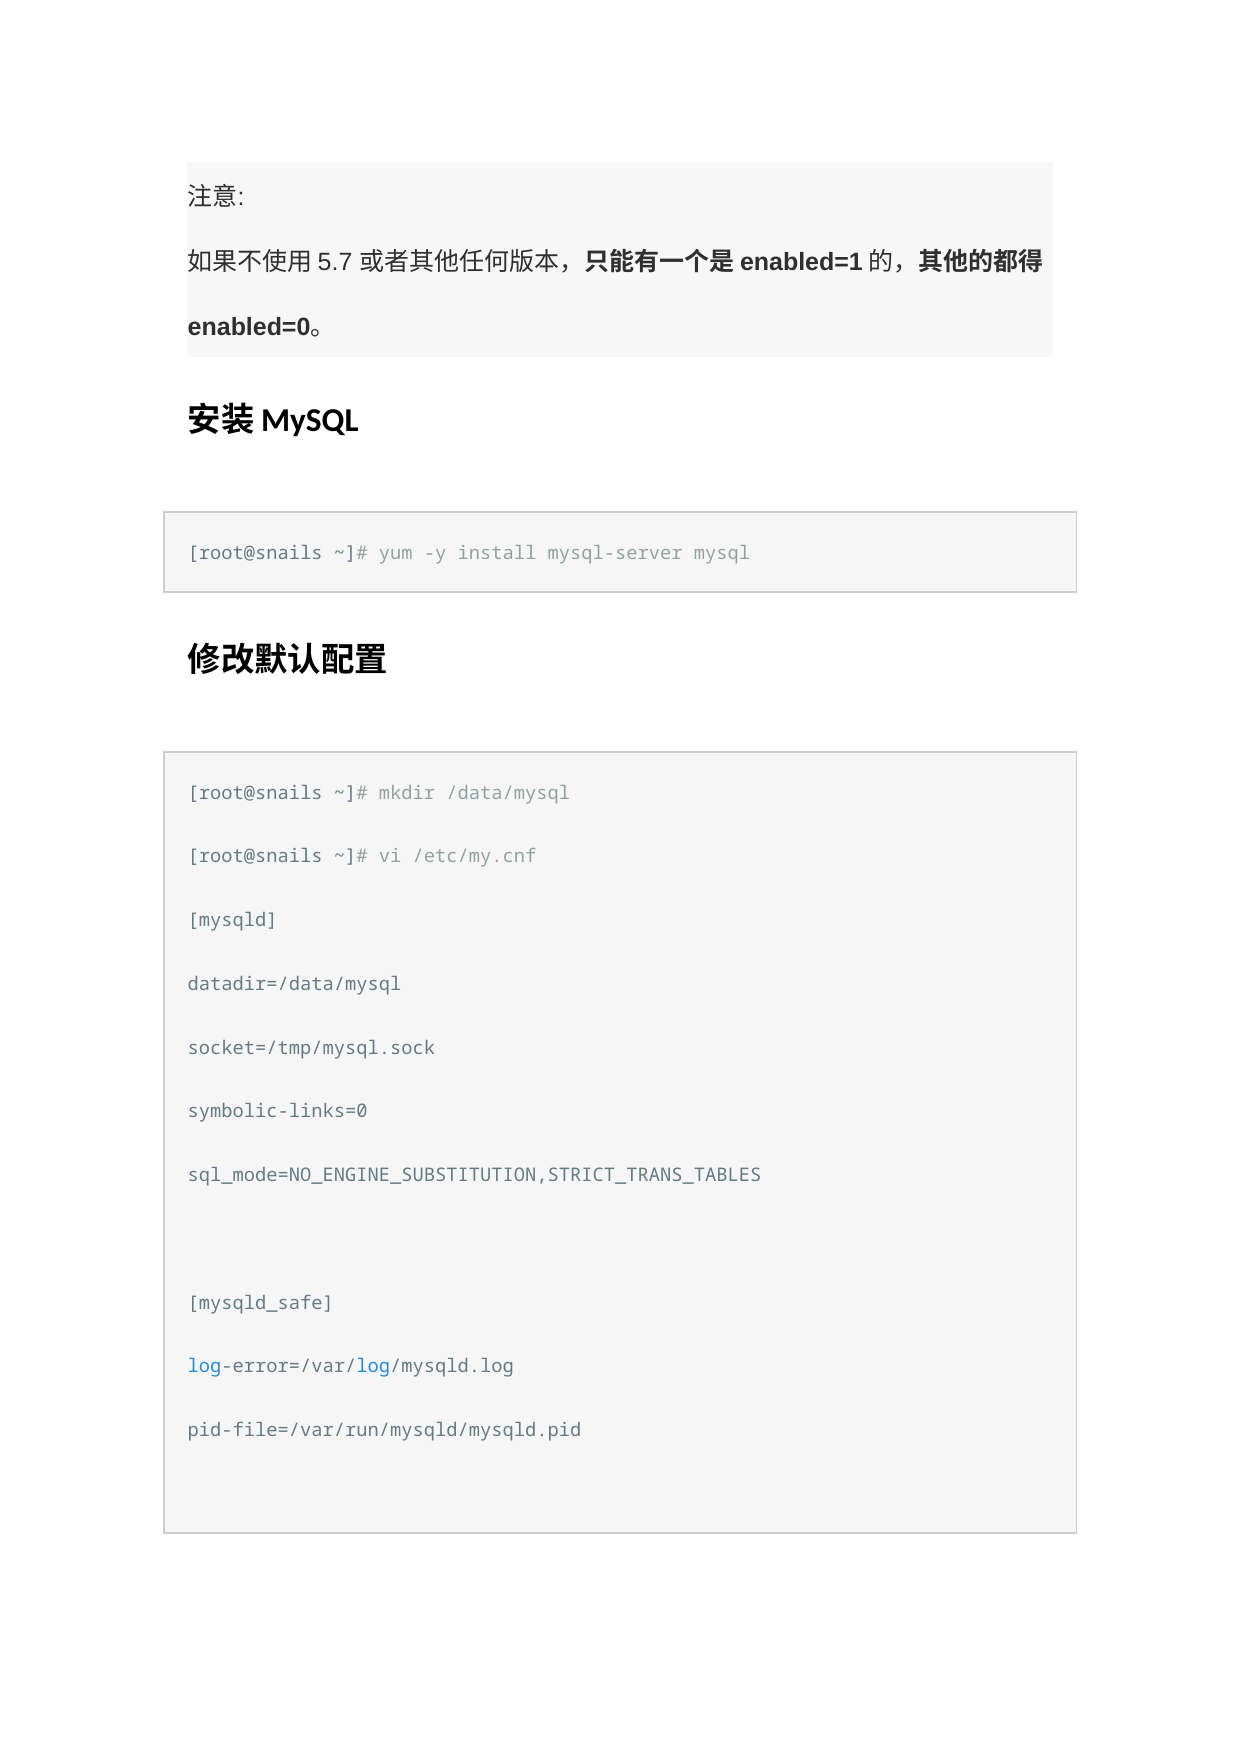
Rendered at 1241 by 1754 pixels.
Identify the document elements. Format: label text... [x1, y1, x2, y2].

text datadir=/data/mysql [165, 942, 1076, 999]
text sql_mode=NO_ENGINE_SUBSTITUTION,STRICT_TRANS_TABLES [165, 1134, 1076, 1191]
text [root@snails ~]# mkdir /data/mysql [165, 753, 1076, 808]
text log-error=/var/log/mysqld.log [165, 1325, 1076, 1382]
text [root@snails ~]# yum -y install mysql-server mysql [165, 513, 1076, 591]
text 注意: 如果不使用5.7 或者其他任何版本，只能有一个是 enabled=1的，其他的都得enabled=0。 [187, 162, 1053, 357]
text [mysqld_safe] [165, 1261, 1076, 1318]
subtitle 安装MySQL [187, 384, 1053, 449]
text [mysqld] [165, 879, 1076, 936]
text symbolic-links=0 [165, 1070, 1076, 1127]
subtitle 修改默认配置 [187, 624, 1053, 689]
text pid-file=/var/run/mysqld/mysqld.pid [165, 1389, 1076, 1446]
text socket=/tmp/mysql.sock [165, 1006, 1076, 1063]
text [root@snails ~]# vi /etc/my.cnf [165, 815, 1076, 872]
